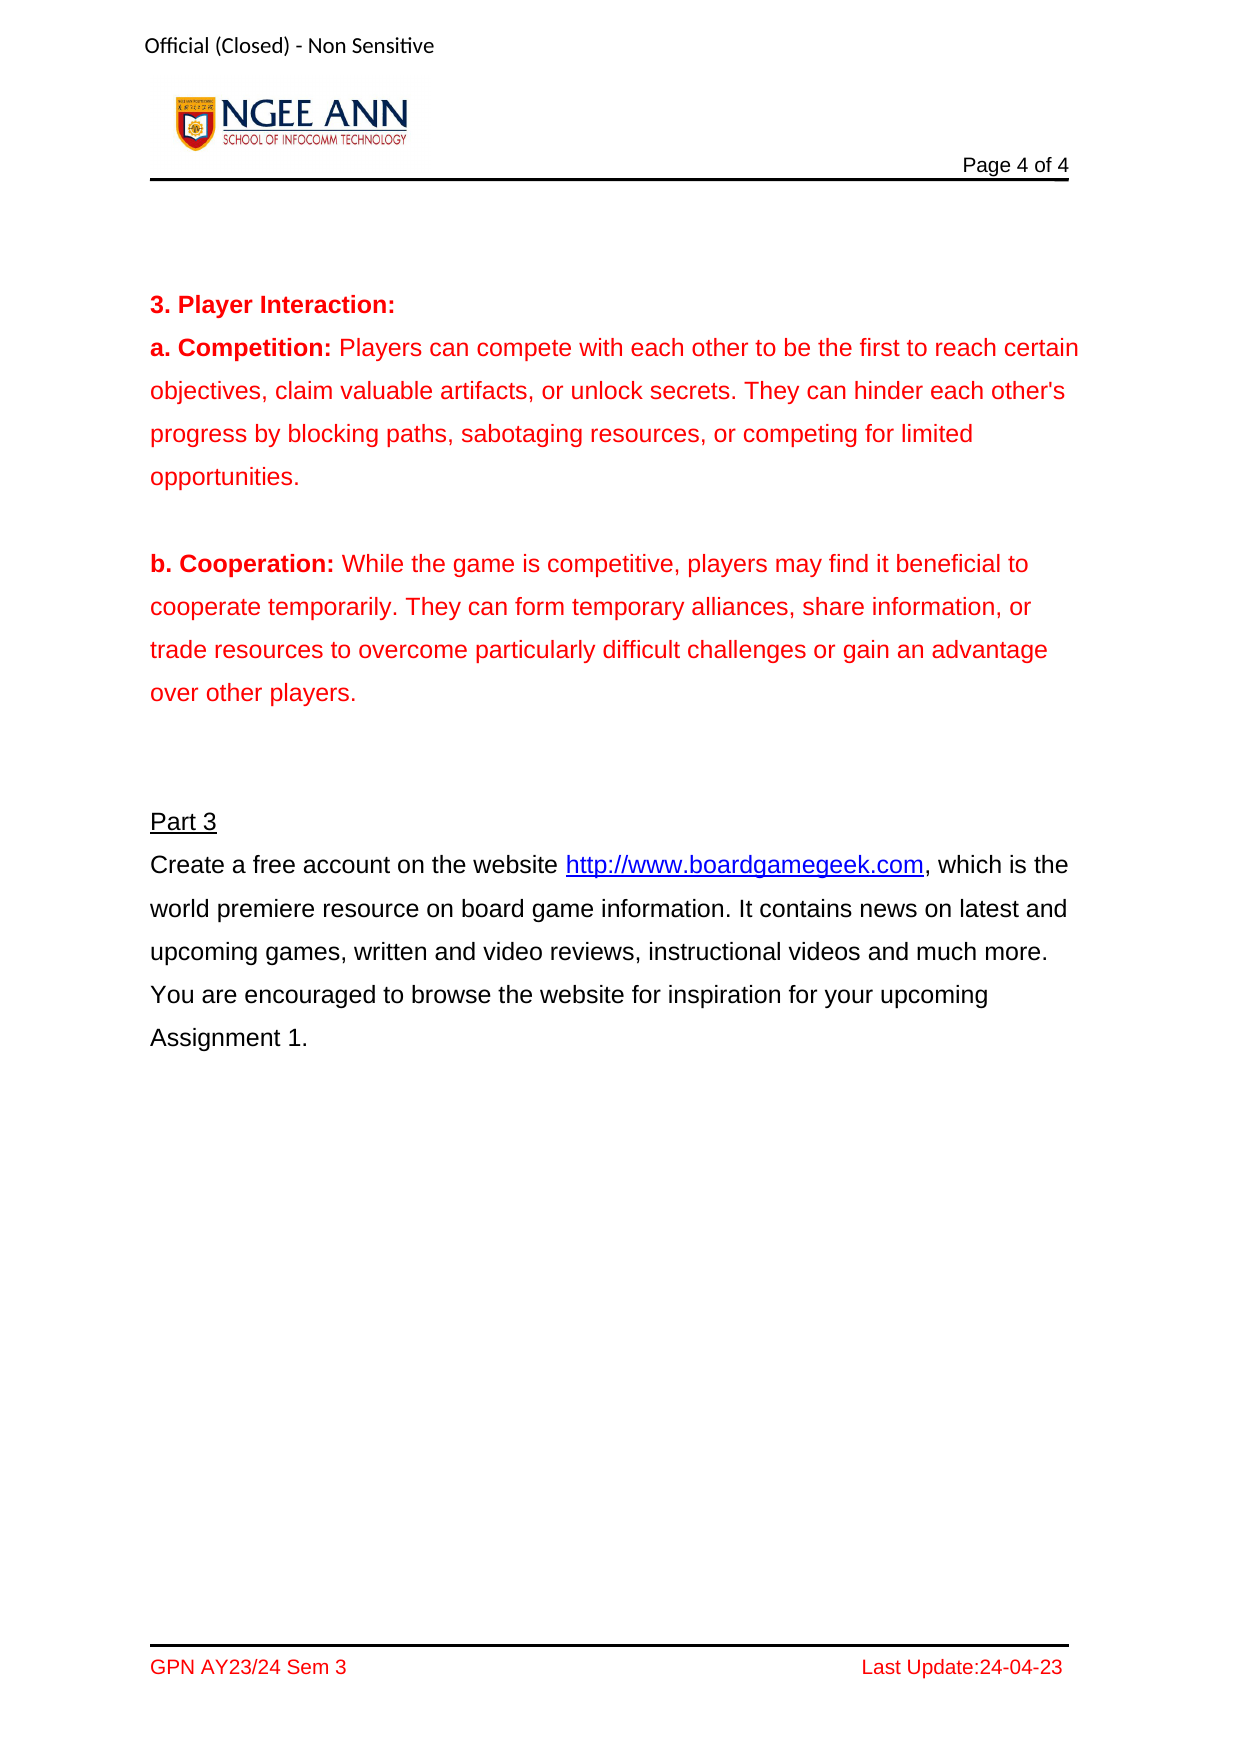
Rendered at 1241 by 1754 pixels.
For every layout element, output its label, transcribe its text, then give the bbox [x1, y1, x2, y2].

text a. Competition: Players can compete with each other to be the first to reach certain objectives, claim valuable artifacts, or unlock secrets. They can hinder each other's progress by blocking paths, sabotaging resources, or competing for limited opportunities. [150, 333, 1090, 491]
text 3. Player Interaction: [150, 290, 1090, 319]
picture [150, 75, 432, 173]
text b. Cooperation: While the game is competitive, players may find it beneficial to cooperate temporarily. They can form temporary alliances, share information, or trade resources to overcome particularly difficult challenges or gain an advantage over other players. [150, 549, 1090, 707]
text Part 3 [150, 807, 1090, 836]
text Create a free account on the website http://www.boardgamegeek.com, which is the world premiere resource on board game information. It contains news on latest and upcoming games, written and video reviews, instructional videos and much more. You are encouraged to browse the website for inspiration for your upcoming Assignment 1. [150, 851, 1090, 1052]
